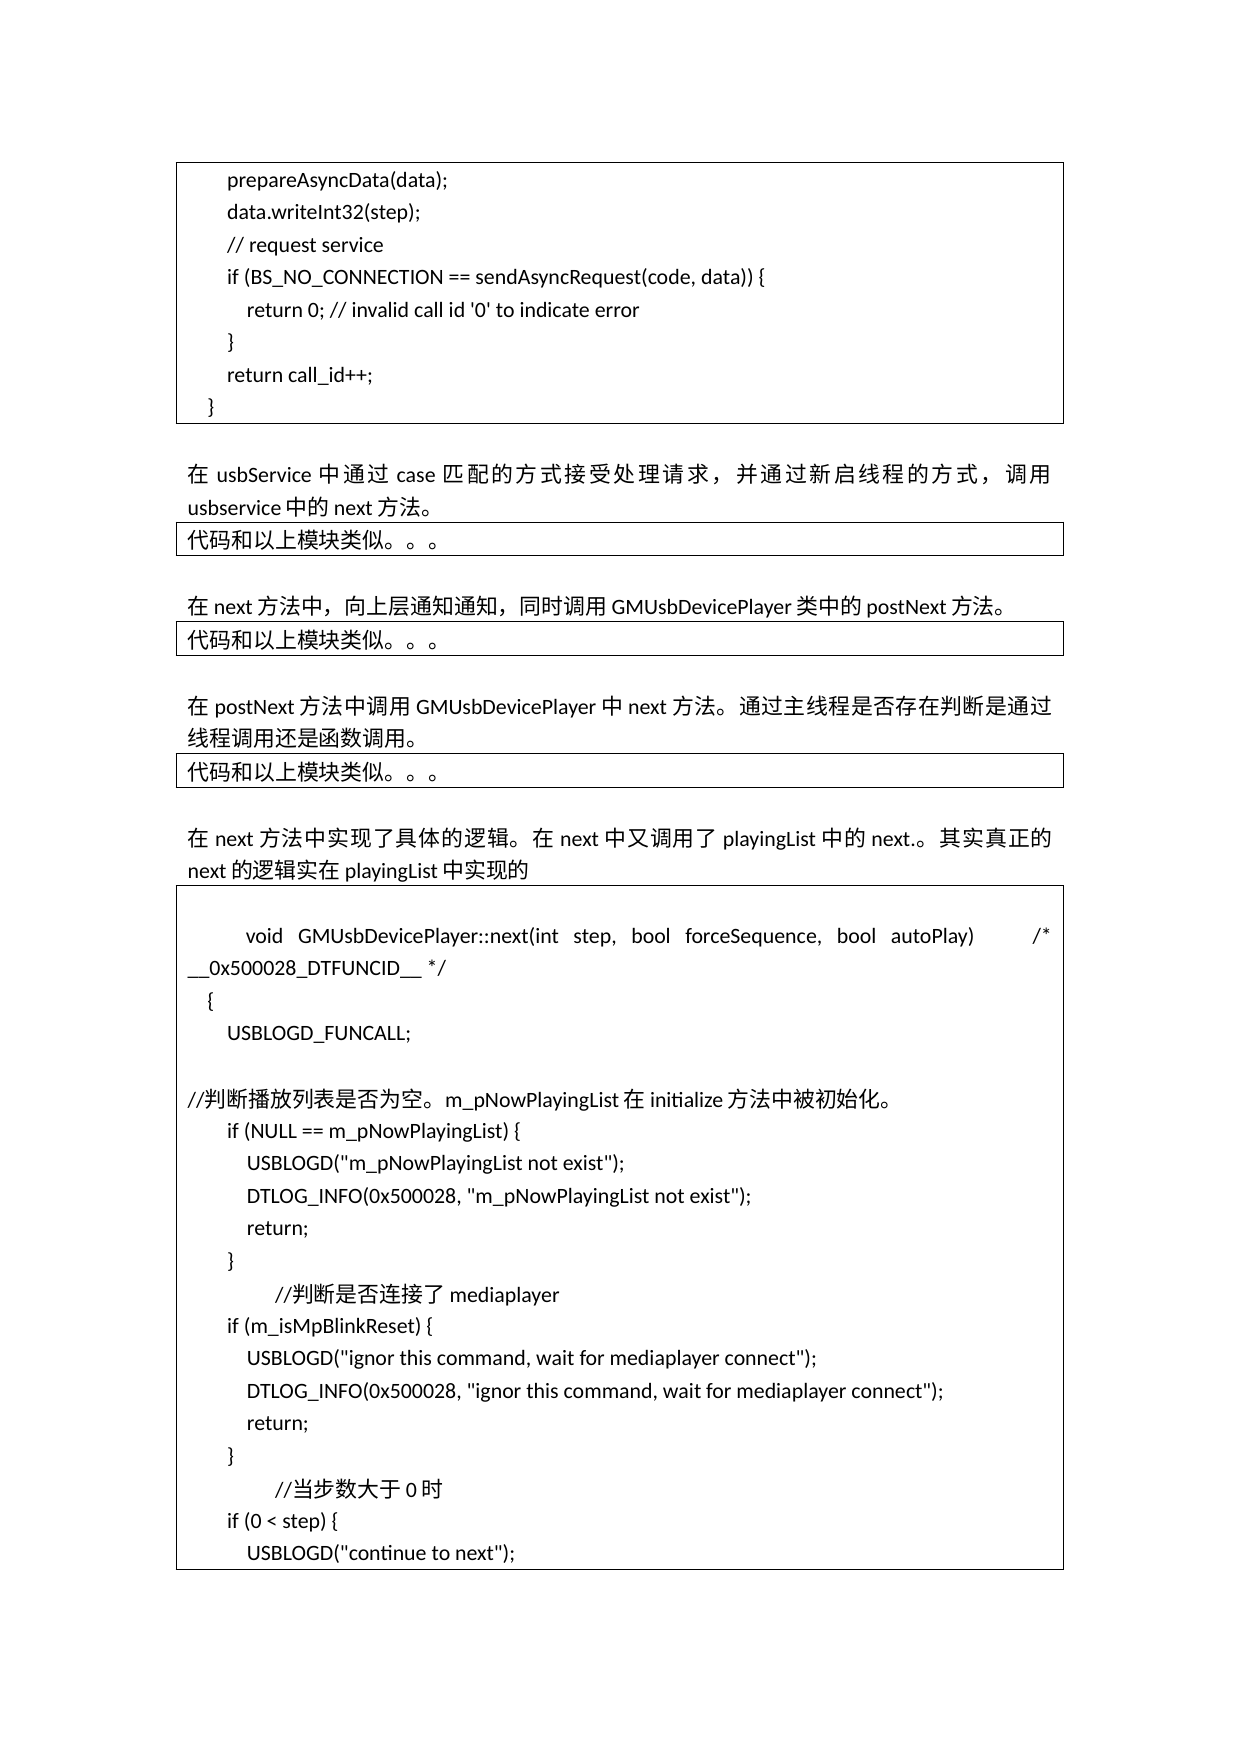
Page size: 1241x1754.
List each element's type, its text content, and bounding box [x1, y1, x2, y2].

text 在postNext方法中调用GMUsbDevicePlayer中next方法。通过主线程是否存在判断是通过线程调用还是函数调用。 [187, 688, 1053, 753]
text 在next方法中实现了具体的逻辑。在next中又调用了playingList中的next.。其实真正的next的逻辑实在playingList中实现的 [187, 820, 1053, 885]
table_header 代码和以上模块类似。。。 [177, 523, 1063, 555]
table_header 代码和以上模块类似。。。 [177, 754, 1063, 787]
table_header 代码和以上模块类似。。。 [177, 622, 1063, 655]
text 在usbService中通过case匹配的方式接受处理请求，并通过新启线程的方式，调用usbservice中的next方法。 [187, 457, 1053, 522]
text 在next方法中，向上层通知通知，同时调用GMUsbDevicePlayer类中的postNext方法。 [187, 589, 1053, 621]
